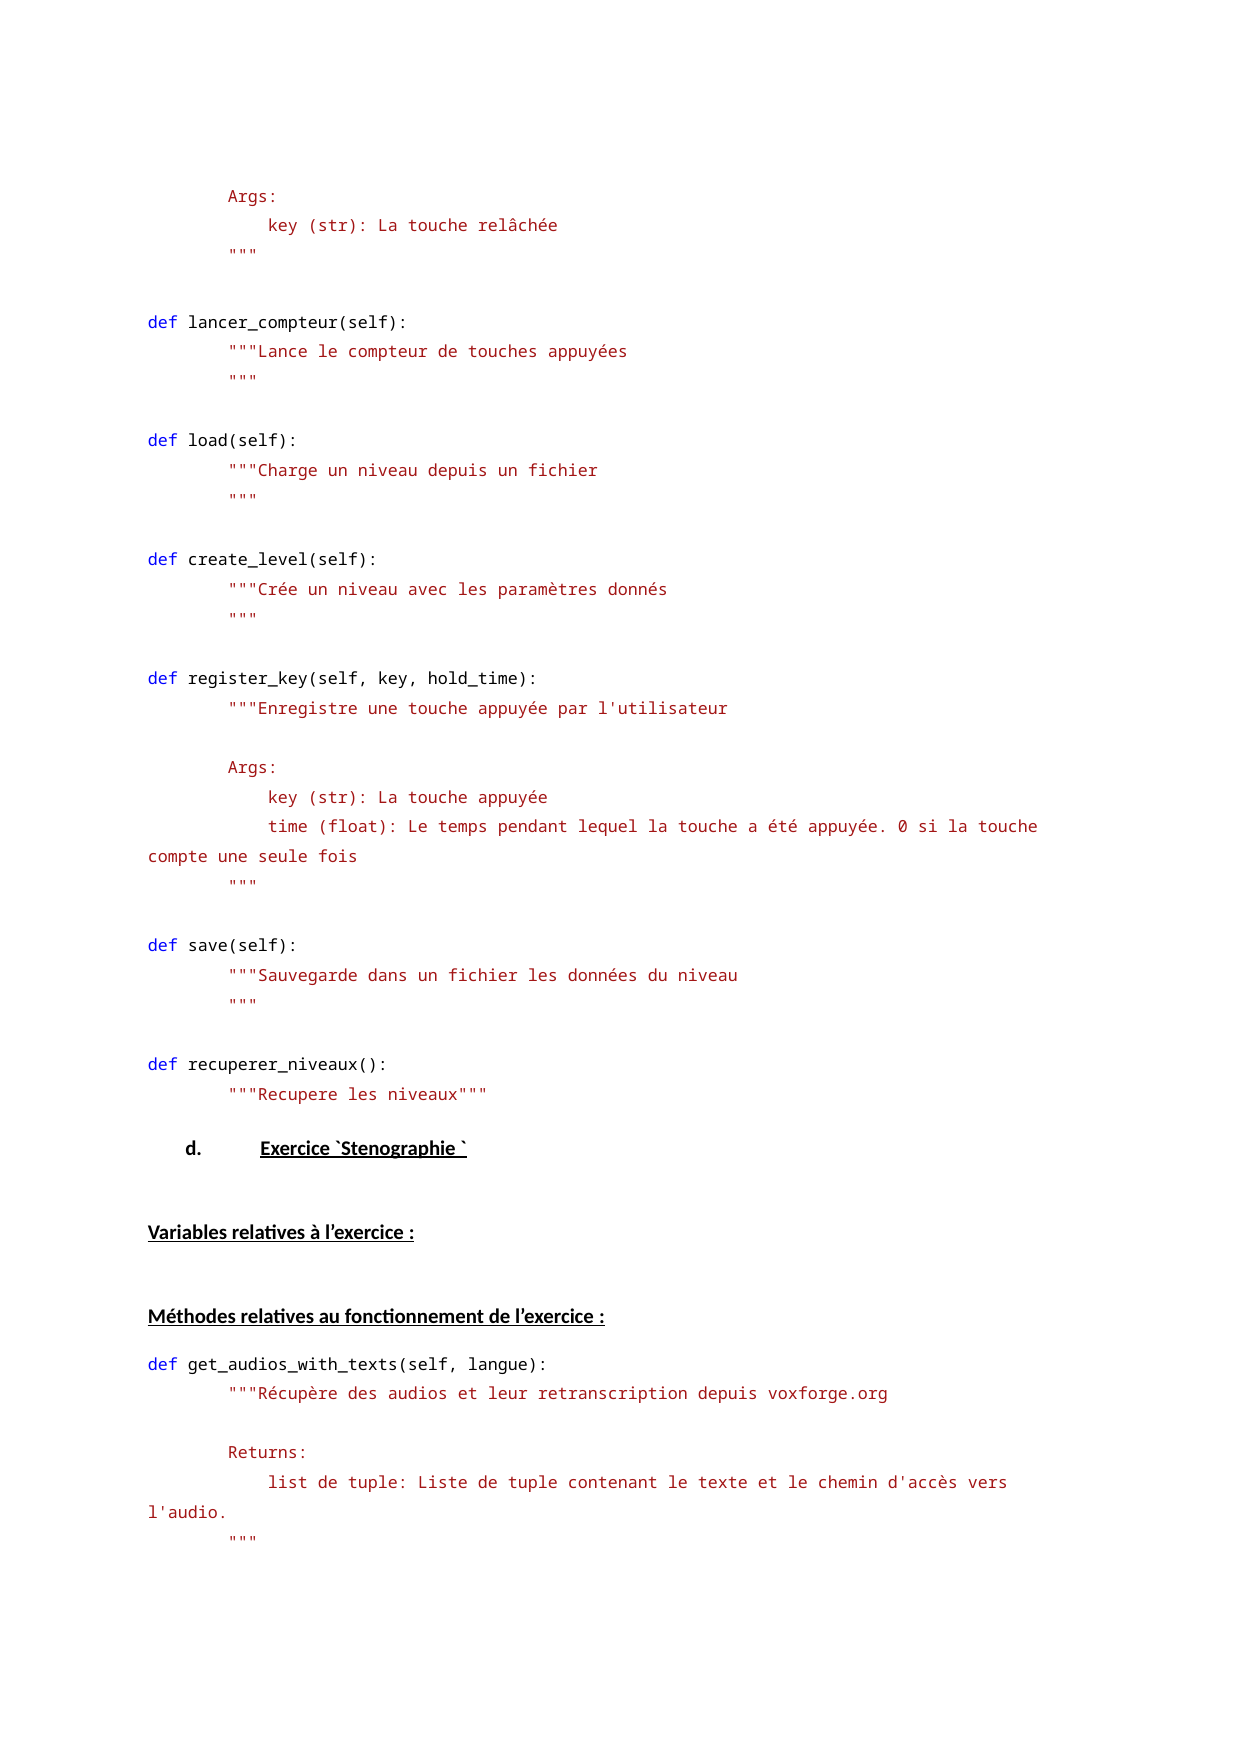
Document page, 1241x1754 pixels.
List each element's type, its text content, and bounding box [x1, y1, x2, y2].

text def get_audios_with_texts(self, langue): [148, 1345, 1093, 1375]
text def register_key(self, key, hold_time): [148, 659, 1093, 689]
text def recuperer_niveaux(): [148, 1046, 1093, 1075]
text Args: [148, 177, 1093, 207]
text def lancer_compteur(self): [148, 303, 1093, 333]
text Variables relatives à l’exercice : [148, 1219, 1093, 1244]
text """Récupère des audios et leur retranscription depuis voxforge.org [148, 1375, 1093, 1404]
text """Sauvegarde dans un fichier les données du niveau [148, 956, 1093, 986]
text """ [148, 867, 1093, 897]
text key (str): La touche appuyée [148, 778, 1093, 808]
text """Lance le compteur de touches appuyées [148, 333, 1093, 363]
text """ [148, 363, 1093, 392]
text """Crée un niveau avec les paramètres donnés [148, 571, 1093, 600]
text def save(self): [148, 927, 1093, 956]
text def load(self): [148, 422, 1093, 452]
text """ [148, 237, 1093, 266]
list Exercice `Stenographie ` [185, 1135, 1093, 1160]
text Méthodes relatives au fonctionnement de l’exercice : [148, 1303, 1093, 1328]
text """Charge un niveau depuis un fichier [148, 452, 1093, 481]
text """ [148, 481, 1093, 511]
text list de tuple: Liste de tuple contenant le texte et le chemin d'accès vers l'audio. [148, 1464, 1093, 1523]
text """ [148, 986, 1093, 1016]
text """Recupere les niveaux""" [148, 1075, 1093, 1105]
text """ [148, 600, 1093, 630]
text time (float): Le temps pendant lequel la touche a été appuyée. 0 si la touche compte une seule fois [148, 808, 1093, 867]
text Returns: [148, 1434, 1093, 1464]
text """Enregistre une touche appuyée par l'utilisateur [148, 689, 1093, 719]
text Args: [148, 749, 1093, 778]
text key (str): La touche relâchée [148, 207, 1093, 237]
text def create_level(self): [148, 541, 1093, 571]
text """ [148, 1523, 1093, 1553]
